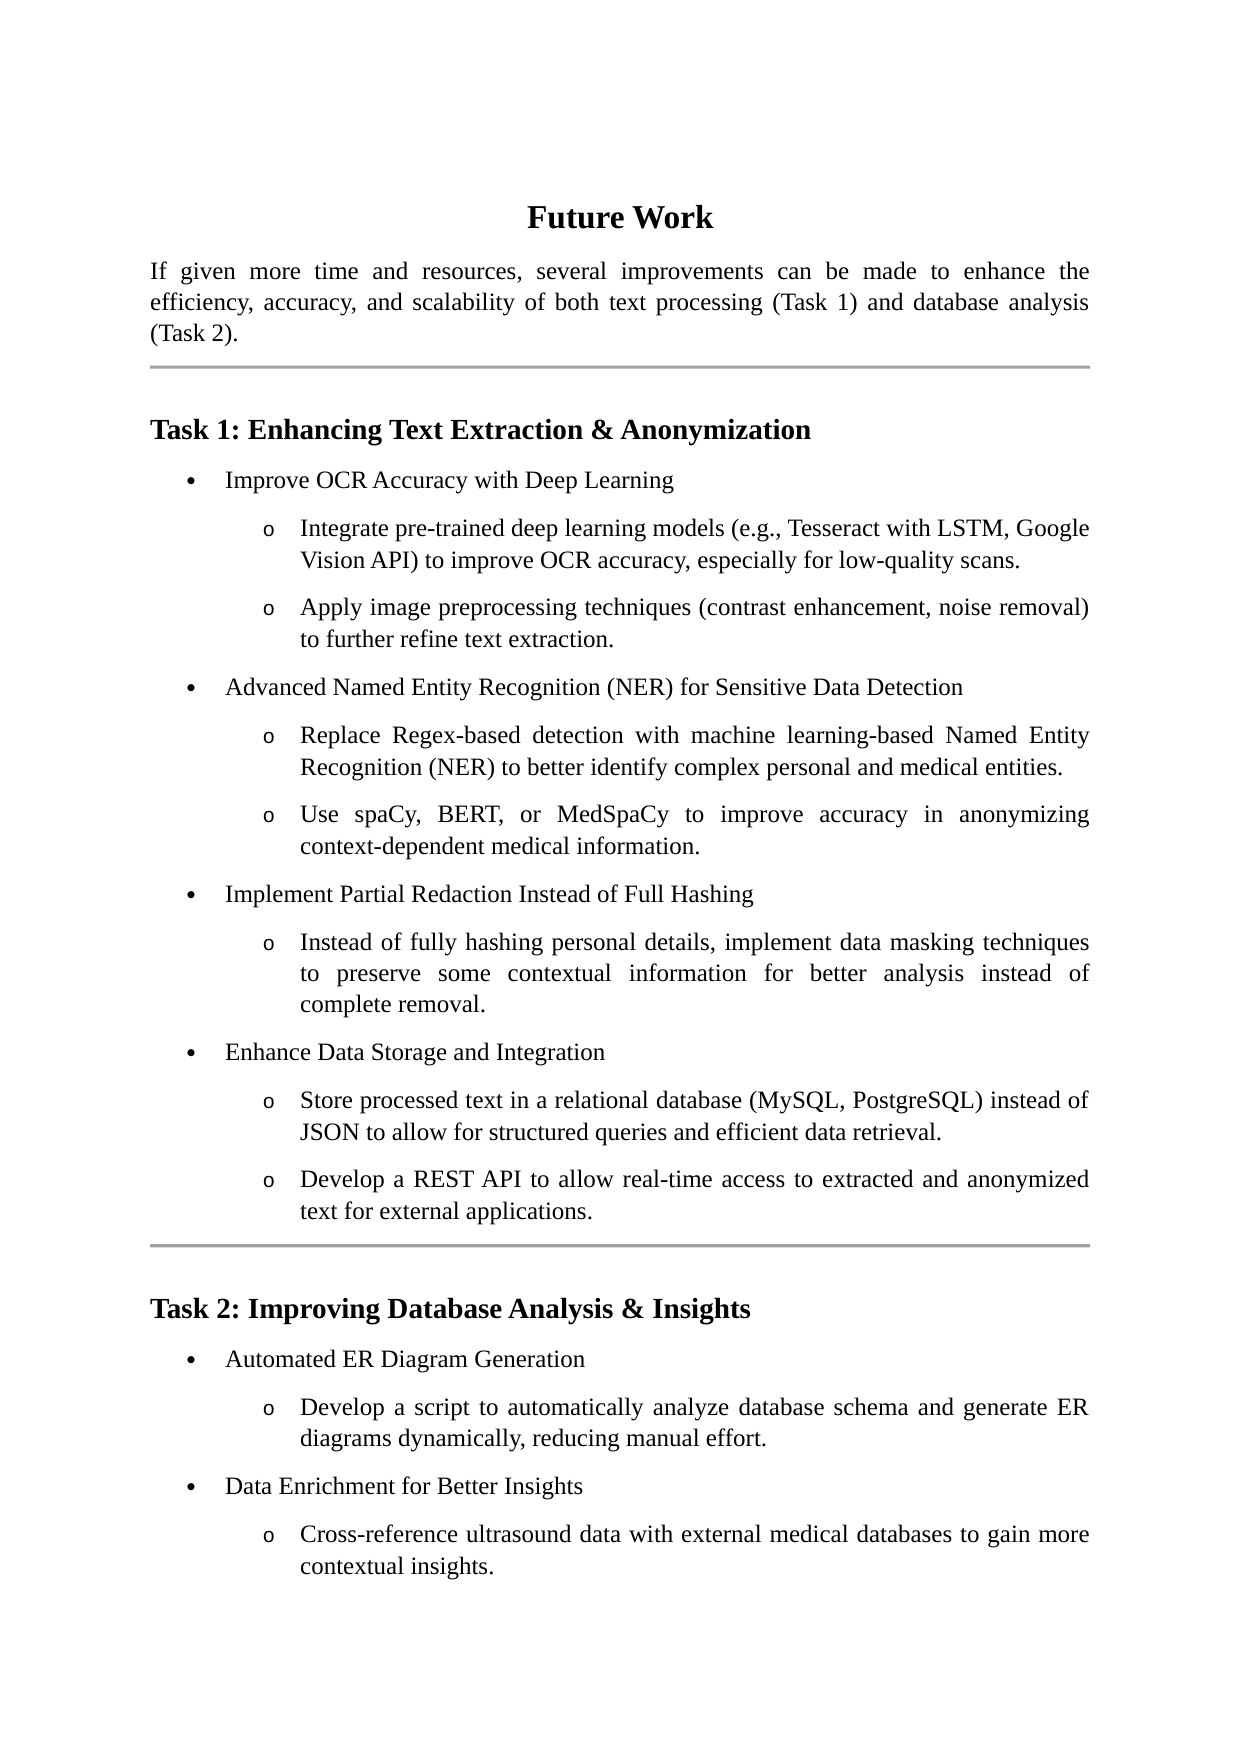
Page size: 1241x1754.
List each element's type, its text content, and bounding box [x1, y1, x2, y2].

text Task 1: Enhancing Text Extraction & Anonymization [150, 412, 1090, 446]
list Implement Partial Redaction Instead of Full Hashing [187, 879, 1090, 908]
list Data Enrichment for Better Insights [187, 1471, 1090, 1500]
list Integrate pre-trained deep learning models (e.g., Tesseract with LSTM, Google Vision API) to improve OCR accuracy, especially for low-quality scans. [262, 513, 1090, 573]
text Future Work [150, 198, 1090, 236]
text If given more time and resources, several improvements can be made to enhance the efficiency, accuracy, and scalability of both text processing (Task 1) and database analysis (Task 2). [150, 256, 1090, 347]
list Improve OCR Accuracy with Deep Learning [187, 465, 1090, 494]
list Cross-reference ultrasound data with external medical databases to gain more contextual insights. [262, 1519, 1090, 1579]
list Automated ER Diagram Generation [187, 1344, 1090, 1373]
text Task 2: Improving Database Analysis & Insights [150, 1291, 1090, 1324]
list Store processed text in a relational database (MySQL, PostgreSQL) instead of JSON to allow for structured queries and efficient data retrieval. [262, 1085, 1090, 1146]
list Enhance Data Storage and Integration [187, 1037, 1090, 1066]
list Instead of fully hashing personal details, implement data masking techniques to preserve some contextual information for better analysis instead of complete removal. [262, 927, 1090, 1018]
list Develop a REST API to allow real-time access to extracted and anonymized text for external applications. [262, 1164, 1090, 1225]
list Apply image preprocessing techniques (contrast enhancement, noise removal) to further refine text extraction. [262, 592, 1090, 653]
list Use spaCy, BERT, or MedSpaCy to improve accuracy in anonymizing context-dependent medical information. [262, 799, 1090, 860]
list Advanced Named Entity Recognition (NER) for Sensitive Data Detection [187, 672, 1090, 701]
list Develop a script to automatically analyze database schema and generate ER diagrams dynamically, reducing manual effort. [262, 1392, 1090, 1452]
list Replace Regex-based detection with machine learning-based Named Entity Recognition (NER) to better identify complex personal and medical entities. [262, 720, 1090, 780]
